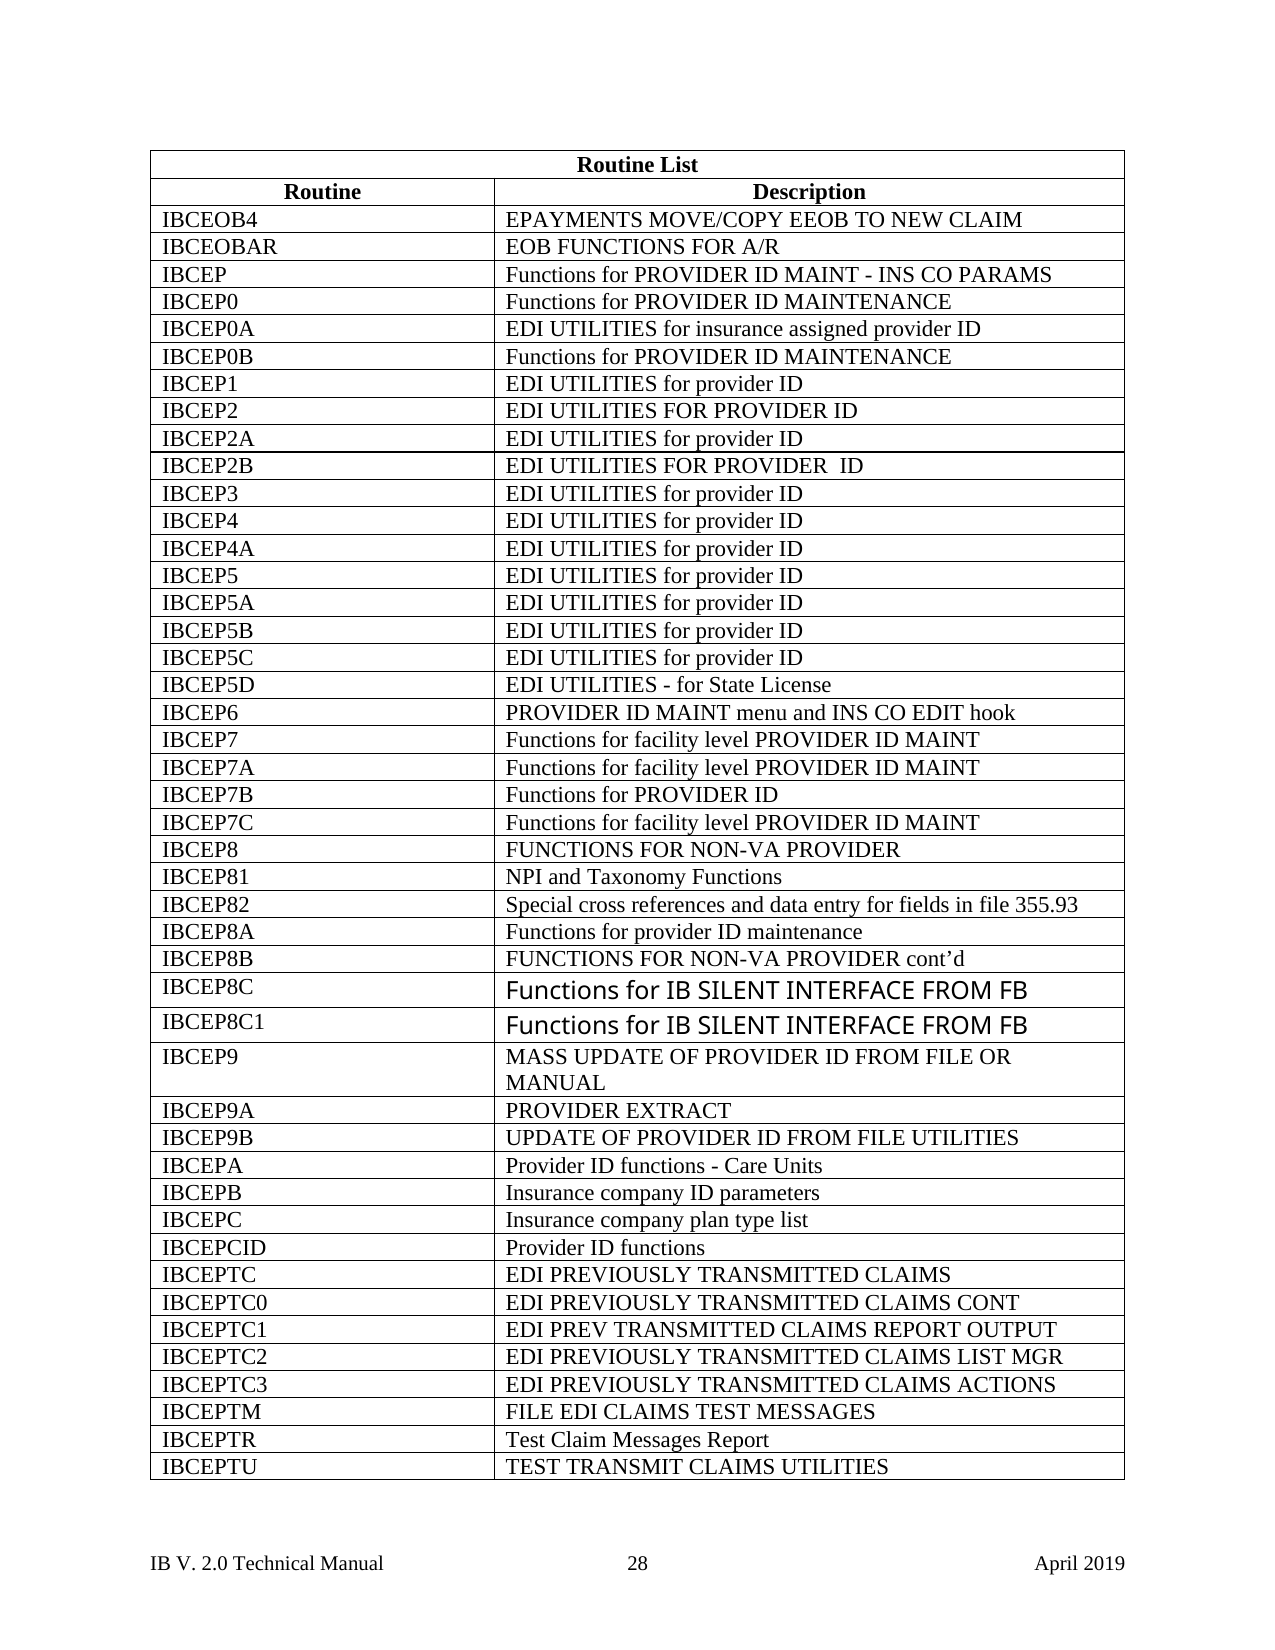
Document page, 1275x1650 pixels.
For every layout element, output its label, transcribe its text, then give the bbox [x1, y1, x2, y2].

table_cell IBCEPB [151, 1179, 494, 1205]
table_cell IBCEPTC3 [151, 1371, 494, 1397]
table_cell IBCEP8B [151, 946, 494, 972]
table_cell Functions for provider ID maintenance [495, 918, 1124, 944]
table_cell EDI UTILITIES for provider ID [495, 480, 1124, 506]
table_cell Functions for facility level PROVIDER ID MAINT [495, 754, 1124, 780]
table_cell Functions for PROVIDER ID MAINTENANCE [495, 343, 1124, 369]
table_cell IBCEP81 [151, 863, 494, 890]
table_cell FUNCTIONS FOR NON-VA PROVIDER cont’d [495, 946, 1124, 972]
table_cell Routine [151, 179, 494, 205]
table_cell IBCEP8C1 [151, 1008, 494, 1042]
table_cell Functions for PROVIDER ID MAINT - INS CO PARAMS [495, 261, 1124, 287]
table_cell IBCEP8C [151, 973, 494, 1007]
table_cell Functions for IB SILENT INTERFACE FROM FB [495, 1008, 1124, 1042]
table_cell IBCEPA [151, 1152, 494, 1178]
table_cell UPDATE OF PROVIDER ID FROM FILE UTILITIES [495, 1124, 1124, 1151]
table_cell EDI UTILITIES for provider ID [495, 617, 1124, 643]
table_cell IBCEPTM [151, 1398, 494, 1424]
table_cell IBCEP5B [151, 617, 494, 643]
table_cell PROVIDER ID MAINT menu and INS CO EDIT hook [495, 699, 1124, 725]
table_cell EDI UTILITIES for provider ID [495, 425, 1124, 451]
table_cell EDI UTILITIES for insurance assigned provider ID [495, 315, 1124, 342]
table_cell IBCEP7C [151, 809, 494, 835]
table_cell IBCEP7 [151, 726, 494, 753]
table_cell IBCEP2 [151, 398, 494, 424]
table_cell IBCEPTU [151, 1453, 494, 1479]
table_header Routine List [151, 151, 1124, 177]
table_cell EDI UTILITIES for provider ID [495, 370, 1124, 397]
table_cell EDI PREVIOUSLY TRANSMITTED CLAIMS ACTIONS [495, 1371, 1124, 1397]
table_cell IBCEP2B [151, 453, 494, 479]
table_cell Functions for PROVIDER ID MAINTENANCE [495, 288, 1124, 314]
table_cell IBCEP4 [151, 507, 494, 533]
table_cell IBCEP0A [151, 315, 494, 342]
table_cell IBCEP5A [151, 589, 494, 616]
table_cell IBCEP1 [151, 370, 494, 397]
table_cell IBCEP5D [151, 672, 494, 698]
table_cell EDI UTILITIES for provider ID [495, 589, 1124, 616]
table_cell IBCEPTR [151, 1426, 494, 1452]
table_cell Functions for PROVIDER ID [495, 781, 1124, 807]
table_cell IBCEPCID [151, 1234, 494, 1260]
table_cell IBCEPTC1 [151, 1316, 494, 1342]
table_cell IBCEPTC [151, 1261, 494, 1288]
table_cell IBCEP9B [151, 1124, 494, 1151]
table_cell EOB FUNCTIONS FOR A/R [495, 233, 1124, 259]
table_cell EDI PREV TRANSMITTED CLAIMS REPORT OUTPUT [495, 1316, 1124, 1342]
table_cell IBCEP2A [151, 425, 494, 451]
table_cell IBCEP [151, 261, 494, 287]
table_cell IBCEP7B [151, 781, 494, 807]
table_cell IBCEOB4 [151, 206, 494, 232]
table_cell IBCEP0 [151, 288, 494, 314]
table_cell EDI PREVIOUSLY TRANSMITTED CLAIMS [495, 1261, 1124, 1288]
table_cell Description [495, 179, 1124, 205]
table_cell IBCEOBAR [151, 233, 494, 259]
table_cell IBCEP9A [151, 1097, 494, 1123]
table_cell IBCEP82 [151, 891, 494, 917]
table_cell EDI PREVIOUSLY TRANSMITTED CLAIMS CONT [495, 1289, 1124, 1315]
table_cell EPAYMENTS MOVE/COPY EEOB TO NEW CLAIM [495, 206, 1124, 232]
table_cell NPI and Taxonomy Functions [495, 863, 1124, 890]
table_cell Insurance company ID parameters [495, 1179, 1124, 1205]
table_cell IBCEP8A [151, 918, 494, 944]
table_cell PROVIDER EXTRACT [495, 1097, 1124, 1123]
table_cell EDI PREVIOUSLY TRANSMITTED CLAIMS LIST MGR [495, 1344, 1124, 1370]
table_cell EDI UTILITIES - for State License [495, 672, 1124, 698]
table_cell IBCEP0B [151, 343, 494, 369]
table_cell Provider ID functions - Care Units [495, 1152, 1124, 1178]
table_cell MASS UPDATE OF PROVIDER ID FROM FILE OR MANUAL [495, 1043, 1124, 1096]
table_cell Provider ID functions [495, 1234, 1124, 1260]
table_cell IBCEP9 [151, 1043, 494, 1096]
table_cell IBCEP5C [151, 644, 494, 671]
table_cell IBCEP5 [151, 562, 494, 588]
table_cell IBCEP7A [151, 754, 494, 780]
table_cell EDI UTILITIES FOR PROVIDER ID [495, 398, 1124, 424]
table_cell IBCEP3 [151, 480, 494, 506]
table_cell IBCEP8 [151, 836, 494, 862]
table_cell IBCEP6 [151, 699, 494, 725]
table_cell IBCEPTC0 [151, 1289, 494, 1315]
table_cell EDI UTILITIES for provider ID [495, 644, 1124, 671]
table_cell FILE EDI CLAIMS TEST MESSAGES [495, 1398, 1124, 1424]
table_cell Insurance company plan type list [495, 1206, 1124, 1233]
table_cell FUNCTIONS FOR NON-VA PROVIDER [495, 836, 1124, 862]
table_cell TEST TRANSMIT CLAIMS UTILITIES [495, 1453, 1124, 1479]
table_cell EDI UTILITIES for provider ID [495, 562, 1124, 588]
table_cell EDI UTILITIES FOR PROVIDER ID [495, 453, 1124, 479]
table_cell IBCEPC [151, 1206, 494, 1233]
table_cell Special cross references and data entry for fields in file 355.93 [495, 891, 1124, 917]
table_cell EDI UTILITIES for provider ID [495, 507, 1124, 533]
table_cell IBCEPTC2 [151, 1344, 494, 1370]
table_cell Functions for facility level PROVIDER ID MAINT [495, 809, 1124, 835]
table_cell EDI UTILITIES for provider ID [495, 535, 1124, 561]
table_cell Functions for IB SILENT INTERFACE FROM FB [495, 973, 1124, 1007]
table_cell Functions for facility level PROVIDER ID MAINT [495, 726, 1124, 753]
table_cell IBCEP4A [151, 535, 494, 561]
table_cell Test Claim Messages Report [495, 1426, 1124, 1452]
